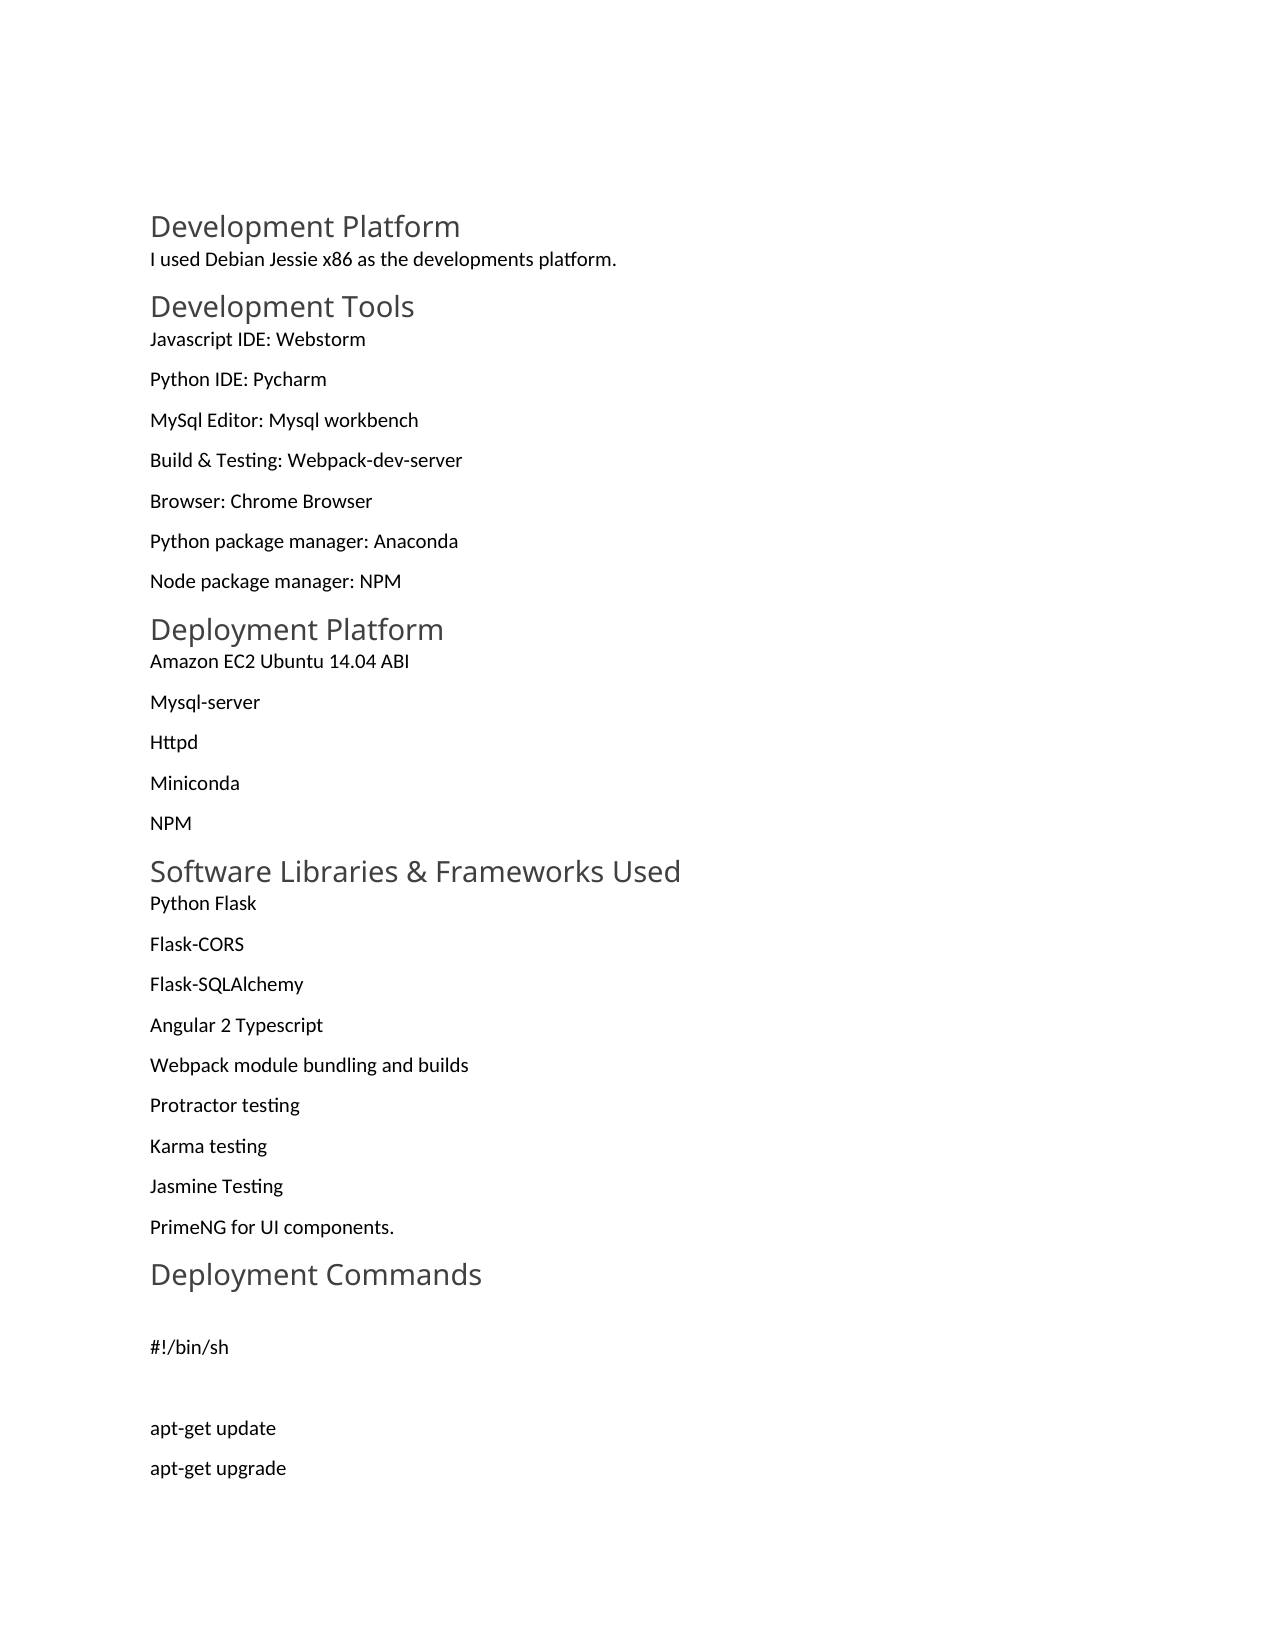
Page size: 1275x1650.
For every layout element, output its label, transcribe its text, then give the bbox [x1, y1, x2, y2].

text Amazon EC2 Ubuntu 14.04 ABI [150, 649, 1125, 674]
text Angular 2 Typescript [150, 1012, 1125, 1037]
subtitle Development Tools [150, 286, 1125, 326]
text MySql Editor: Mysql workbench [150, 407, 1125, 432]
subtitle Development Platform [150, 206, 1125, 246]
text Flask-CORS [150, 931, 1125, 956]
subtitle Software Libraries & Frameworks Used [150, 851, 1125, 891]
text Karma testing [150, 1133, 1125, 1158]
text Python Flask [150, 891, 1125, 916]
text NPM [150, 810, 1125, 836]
text apt-get upgrade [150, 1456, 1125, 1481]
text PrimeNG for UI components. [150, 1214, 1125, 1239]
subtitle Deployment Commands [150, 1254, 1125, 1294]
text Mysql-server [150, 689, 1125, 714]
subtitle Deployment Platform [150, 609, 1125, 649]
text Httpd [150, 729, 1125, 755]
text Python package manager: Anaconda [150, 528, 1125, 554]
text Jasmine Testing [150, 1173, 1125, 1199]
text Build & Testing: Webpack-dev-server [150, 447, 1125, 473]
text I used Debian Jessie x86 as the developments platform. [150, 246, 1125, 271]
text Miniconda [150, 770, 1125, 795]
text #!/bin/sh [150, 1334, 1125, 1360]
text Protractor testing [150, 1093, 1125, 1118]
text Javascript IDE: Webstorm [150, 326, 1125, 352]
text Flask-SQLAlchemy [150, 971, 1125, 997]
text Webpack module bundling and builds [150, 1052, 1125, 1078]
text apt-get update [150, 1415, 1125, 1441]
text Node package manager: NPM [150, 569, 1125, 594]
text Python IDE: Pycharm [150, 367, 1125, 392]
text Browser: Chrome Browser [150, 488, 1125, 513]
